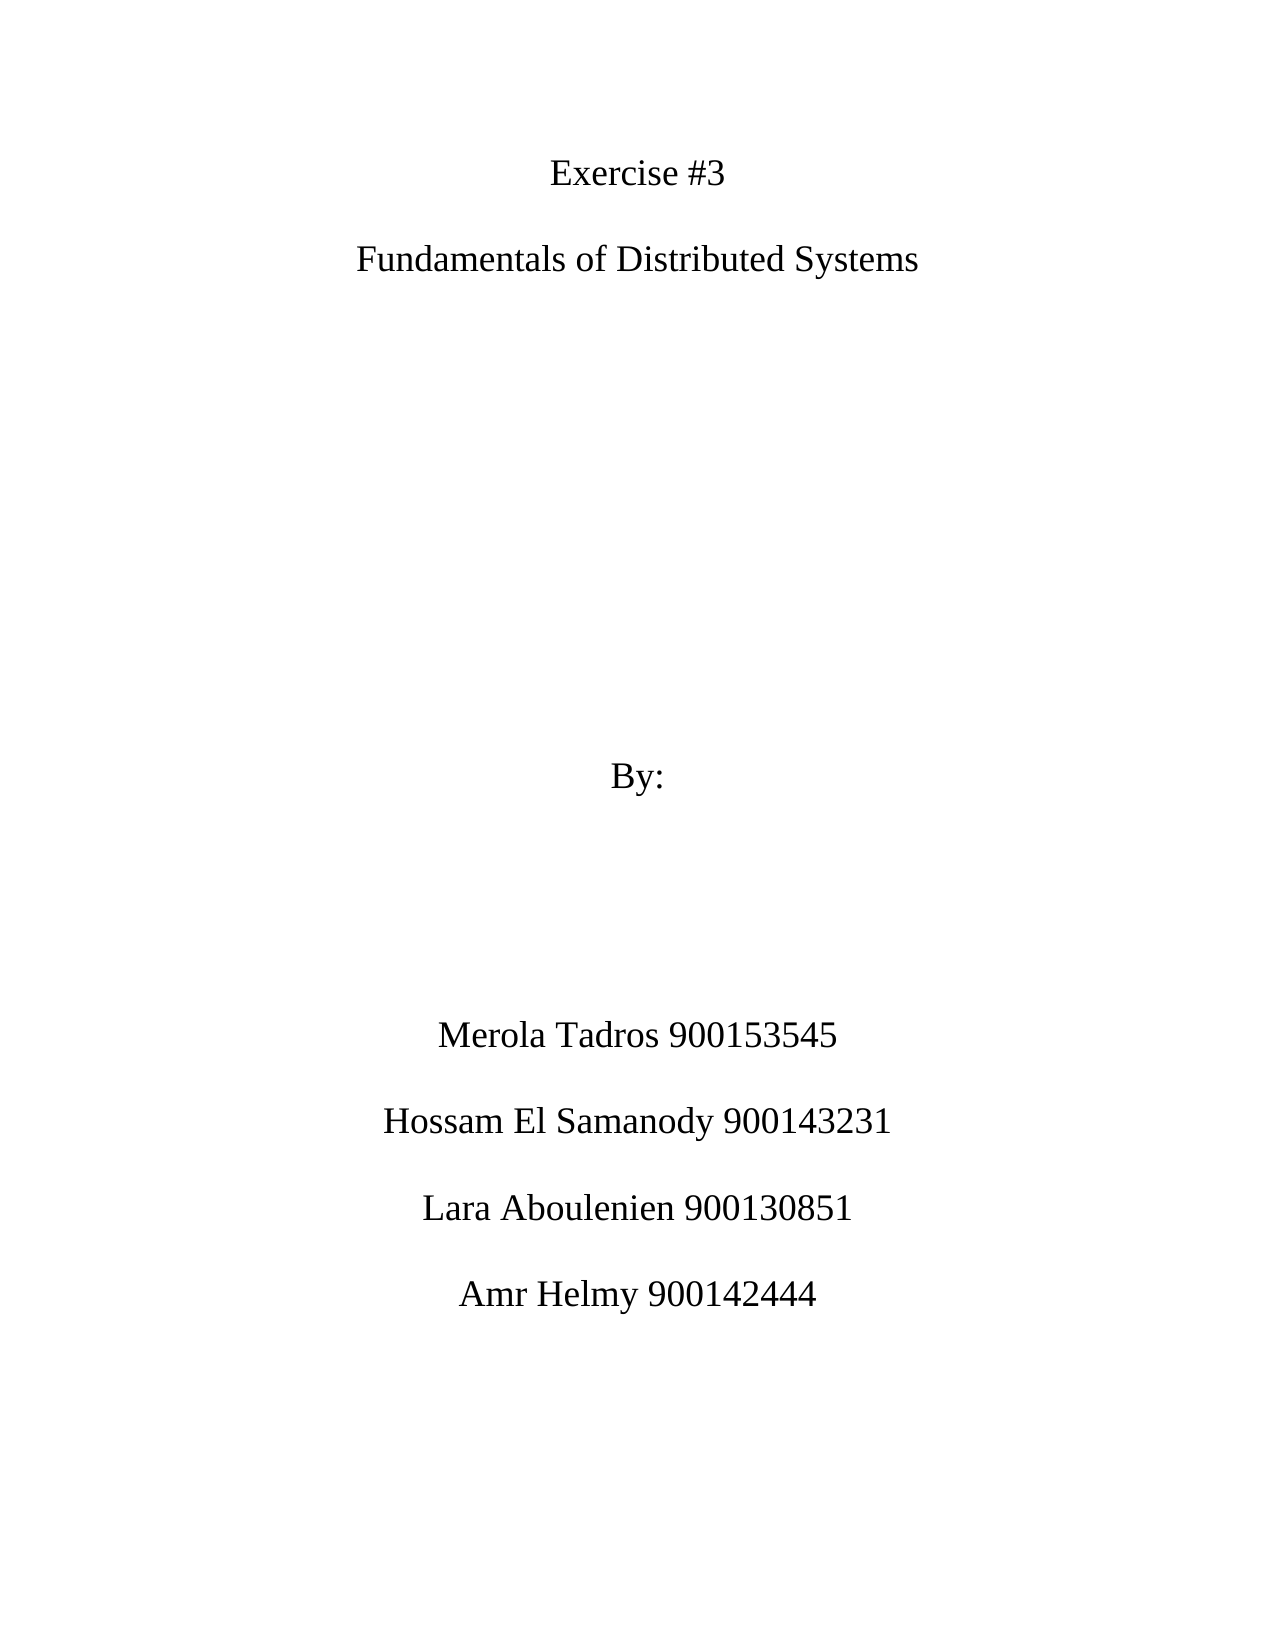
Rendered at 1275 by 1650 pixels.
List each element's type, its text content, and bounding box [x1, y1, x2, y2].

text Exercise #3 [150, 150, 1125, 193]
text Merola Tadros 900153545 [150, 1012, 1125, 1056]
text Hossam El Samanody 900143231 [150, 1099, 1125, 1142]
text Fundamentals of Distributed Systems [150, 236, 1125, 279]
text By: [150, 754, 1125, 797]
text Lara Aboulenien 900130851 [150, 1185, 1125, 1228]
text Amr Helmy 900142444 [150, 1271, 1125, 1314]
